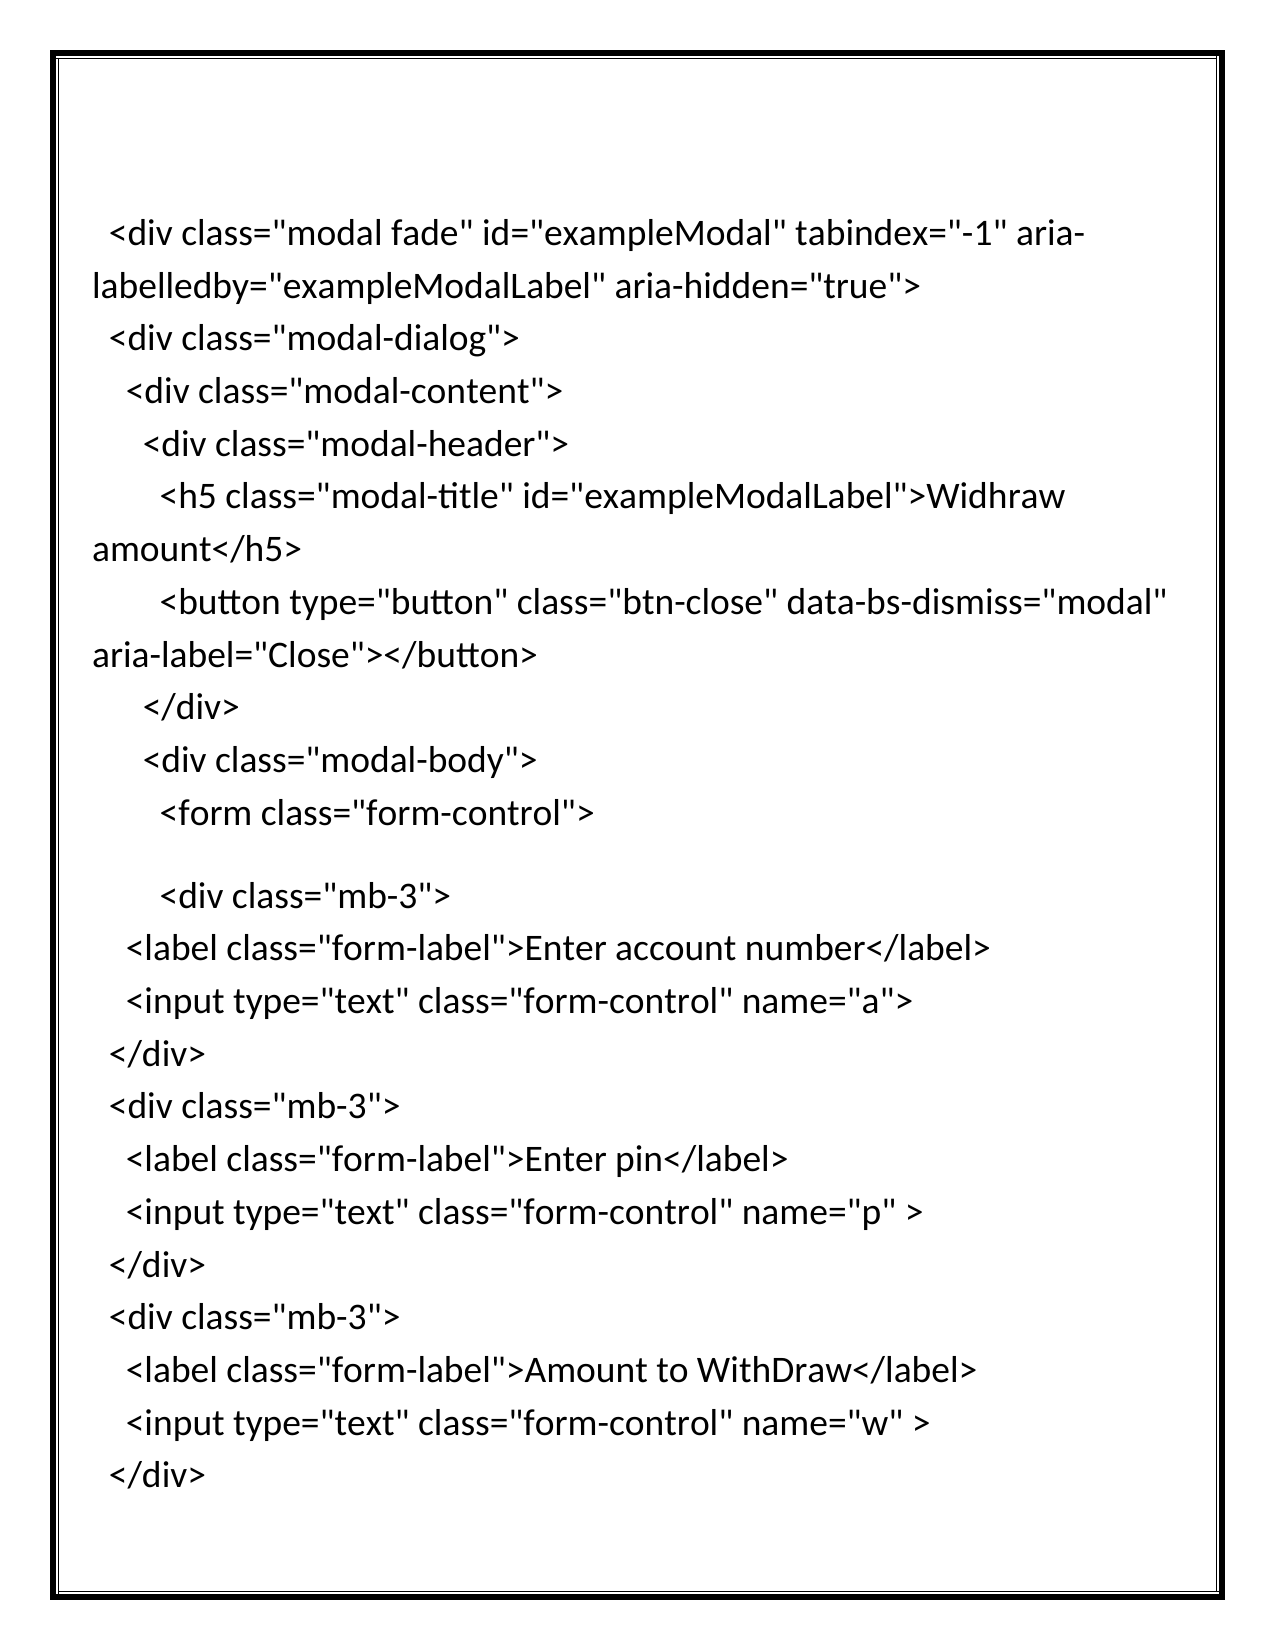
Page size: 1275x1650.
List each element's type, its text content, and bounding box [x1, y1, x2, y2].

text <button type="button" class="btn-close" data-bs-dismiss="modal" aria-label="Close"></button> [92, 578, 1199, 676]
text <div class="mb-3"> [92, 1293, 1199, 1339]
text <label class="form-label">Amount to WithDraw</label> [92, 1346, 1199, 1392]
text </div> [92, 683, 1199, 729]
text </div> [92, 1241, 1199, 1286]
text <div class="mb-3"> [92, 872, 1199, 917]
text <div class="mb-3"> [92, 1082, 1199, 1128]
text <label class="form-label">Enter account number</label> [92, 924, 1199, 970]
text <input type="text" class="form-control" name="p" > [92, 1188, 1199, 1234]
text <div class="modal-header"> [92, 420, 1199, 466]
text <div class="modal-body"> [92, 736, 1199, 782]
text </div> [92, 1030, 1199, 1076]
text <input type="text" class="form-control" name="a"> [92, 977, 1199, 1023]
text <h5 class="modal-title" id="exampleModalLabel">Widhraw amount</h5> [92, 472, 1199, 571]
text <div class="modal fade" id="exampleModal" tabindex="-1" aria-labelledby="exampleModalLabel" aria-hidden="true"> [92, 209, 1199, 307]
text <div class="modal-content"> [92, 367, 1199, 413]
text <label class="form-label">Enter pin</label> [92, 1135, 1199, 1181]
text </div> [92, 1451, 1199, 1497]
text <input type="text" class="form-control" name="w" > [92, 1399, 1199, 1444]
text <form class="form-control"> [92, 789, 1199, 834]
text <div class="modal-dialog"> [92, 314, 1199, 360]
